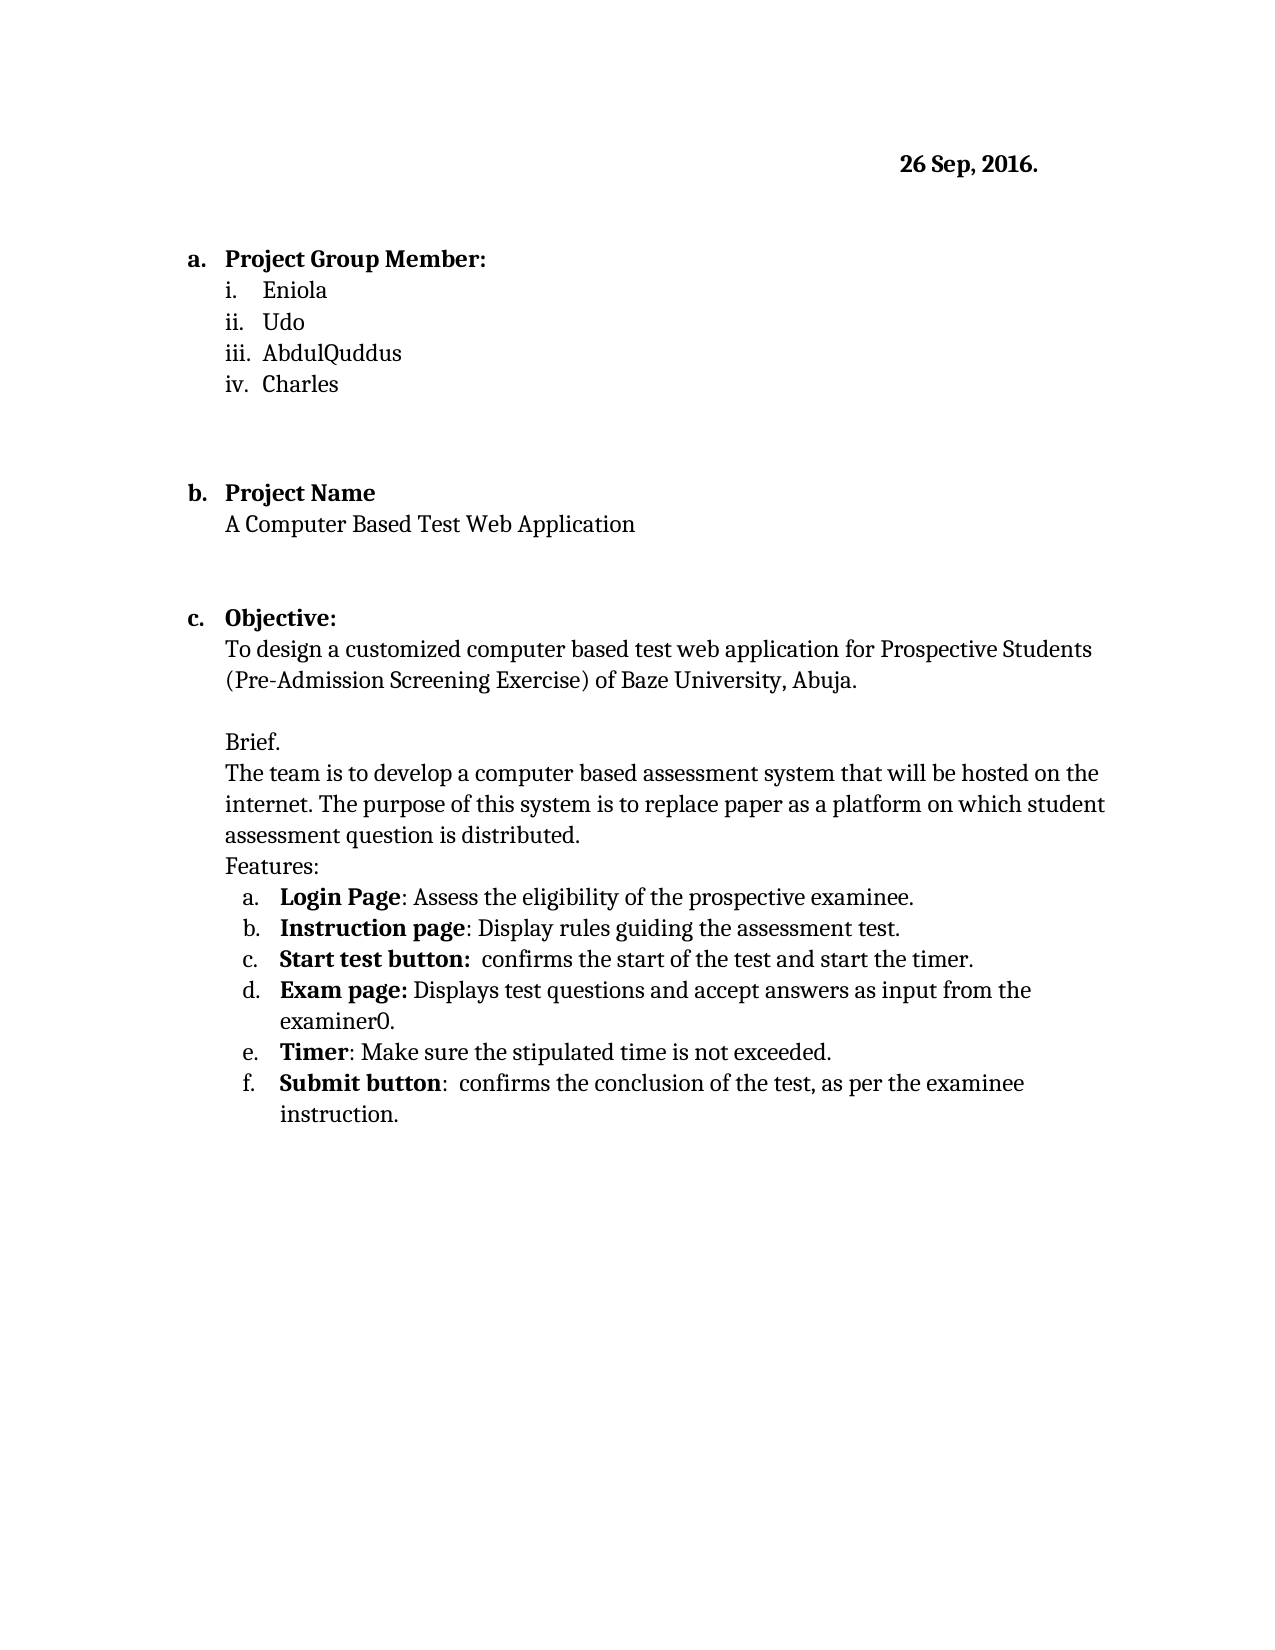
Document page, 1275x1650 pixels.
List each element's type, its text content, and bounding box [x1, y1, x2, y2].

list The team is to develop a computer based assessment system that will be hosted on the internet. The purpose of this system is to replace paper as a platform on which student assessment question is distributed. [225, 759, 1125, 849]
list Instruction page: Display rules guiding the assessment test. [242, 914, 1125, 943]
list AbdulQuddus [225, 338, 1125, 367]
list Charles [225, 369, 1125, 398]
list Start test button: confirms the start of the test and start the timer. [242, 945, 1125, 974]
list Eniola [225, 276, 1125, 305]
list Exam page: Displays test questions and accept answers as input from the examiner0. [242, 976, 1125, 1036]
list Submit button: confirms the conclusion of the test, as per the examinee instruction. [242, 1069, 1125, 1129]
list Objective: [187, 603, 1125, 632]
list Project Group Member: [187, 245, 1125, 274]
list To design a customized computer based test web application for Prospective Students (Pre-Admission Screening Exercise) of Baze University, Abuja. [225, 634, 1125, 694]
list Project Name [187, 479, 1125, 508]
text 26 Sep, 2016. [900, 150, 1125, 179]
list Timer: Make sure the stipulated time is not exceeded. [242, 1038, 1125, 1067]
list Features: [225, 852, 1125, 881]
list Udo [225, 307, 1125, 336]
list Login Page: Assess the eligibility of the prospective examinee. [242, 883, 1125, 912]
text A Computer Based Test Web Application [150, 510, 1125, 539]
list Brief. [225, 728, 1125, 756]
